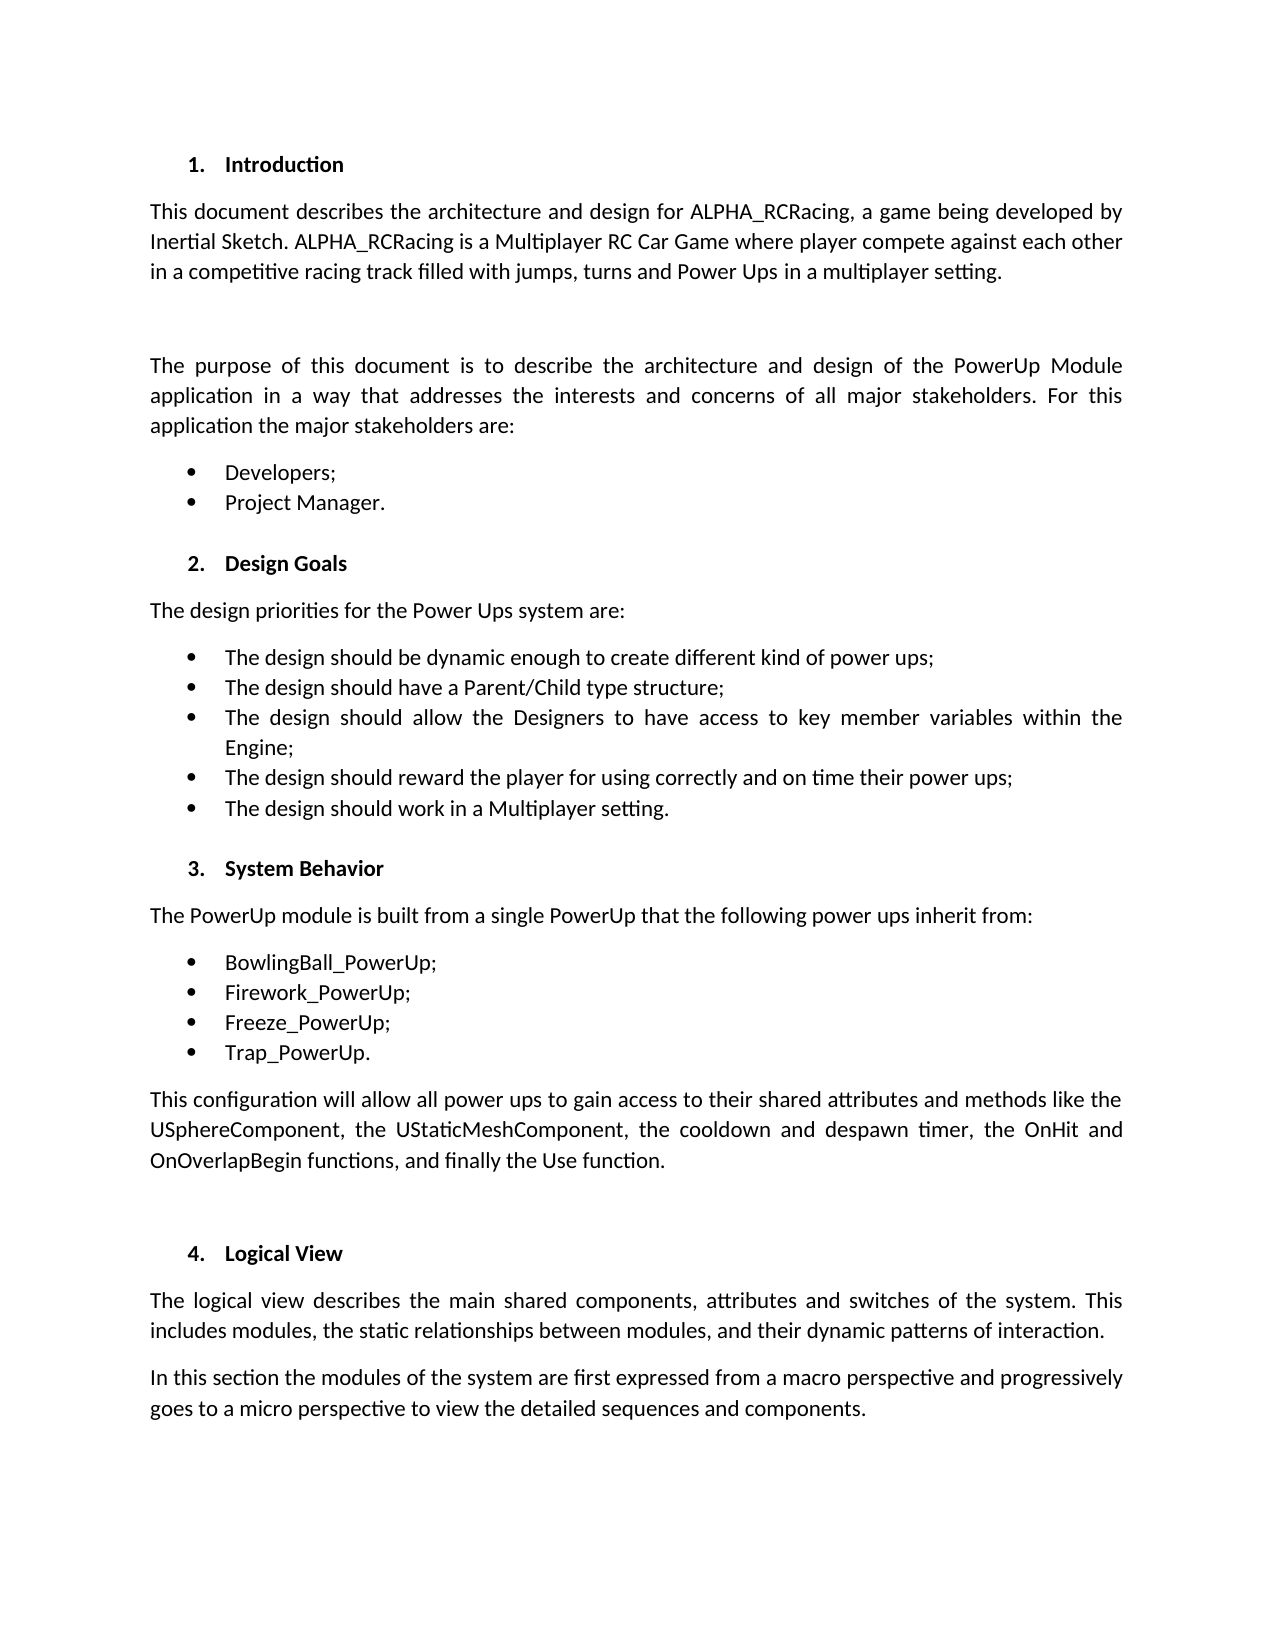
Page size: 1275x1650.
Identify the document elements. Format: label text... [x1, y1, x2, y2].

list Trap_PowerUp. [187, 1038, 1125, 1067]
list The design should work in a Multiplayer setting. [187, 794, 1125, 822]
text This configuration will allow all power ups to gain access to their shared attributes and methods like the USphereComponent, the UStaticMeshComponent, the cooldown and despawn timer, the OnHit and OnOverlapBegin functions, and finally the Use function. [150, 1085, 1125, 1174]
list The design should allow the Designers to have access to key member variables within the Engine; [187, 703, 1125, 761]
text The design priorities for the Power Ups system are: [150, 596, 1125, 624]
list The design should be dynamic enough to create different kind of power ups; [187, 643, 1125, 671]
list Developers; [187, 458, 1125, 486]
list System Behavior [187, 854, 1125, 882]
list Introduction [187, 150, 1125, 178]
list Logical View [187, 1239, 1125, 1268]
text The PowerUp module is built from a single PowerUp that the following power ups inherit from: [150, 901, 1125, 929]
text The logical view describes the main shared components, attributes and switches of the system. This includes modules, the static relationships between modules, and their dynamic patterns of interaction. [150, 1286, 1125, 1345]
text This document describes the architecture and design for ALPHA_RCRacing, a game being developed by Inertial Sketch. ALPHA_RCRacing is a Multiplayer RC Car Game where player compete against each other in a competitive racing track filled with jumps, turns and Power Ups in a multiplayer setting. [150, 197, 1125, 285]
list Project Manager. [187, 488, 1125, 517]
list The design should reward the player for using correctly and on time their power ups; [187, 763, 1125, 792]
text In this section the modules of the system are first expressed from a macro perspective and progressively goes to a micro perspective to view the detailed sequences and components. [150, 1363, 1125, 1422]
list Freeze_PowerUp; [187, 1008, 1125, 1036]
list Design Goals [187, 549, 1125, 577]
list The design should have a Parent/Child type structure; [187, 673, 1125, 701]
list BowlingBall_PowerUp; [187, 948, 1125, 976]
list Firework_PowerUp; [187, 978, 1125, 1006]
text The purpose of this document is to describe the architecture and design of the PowerUp Module application in a way that addresses the interests and concerns of all major stakeholders. For this application the major stakeholders are: [150, 351, 1125, 439]
